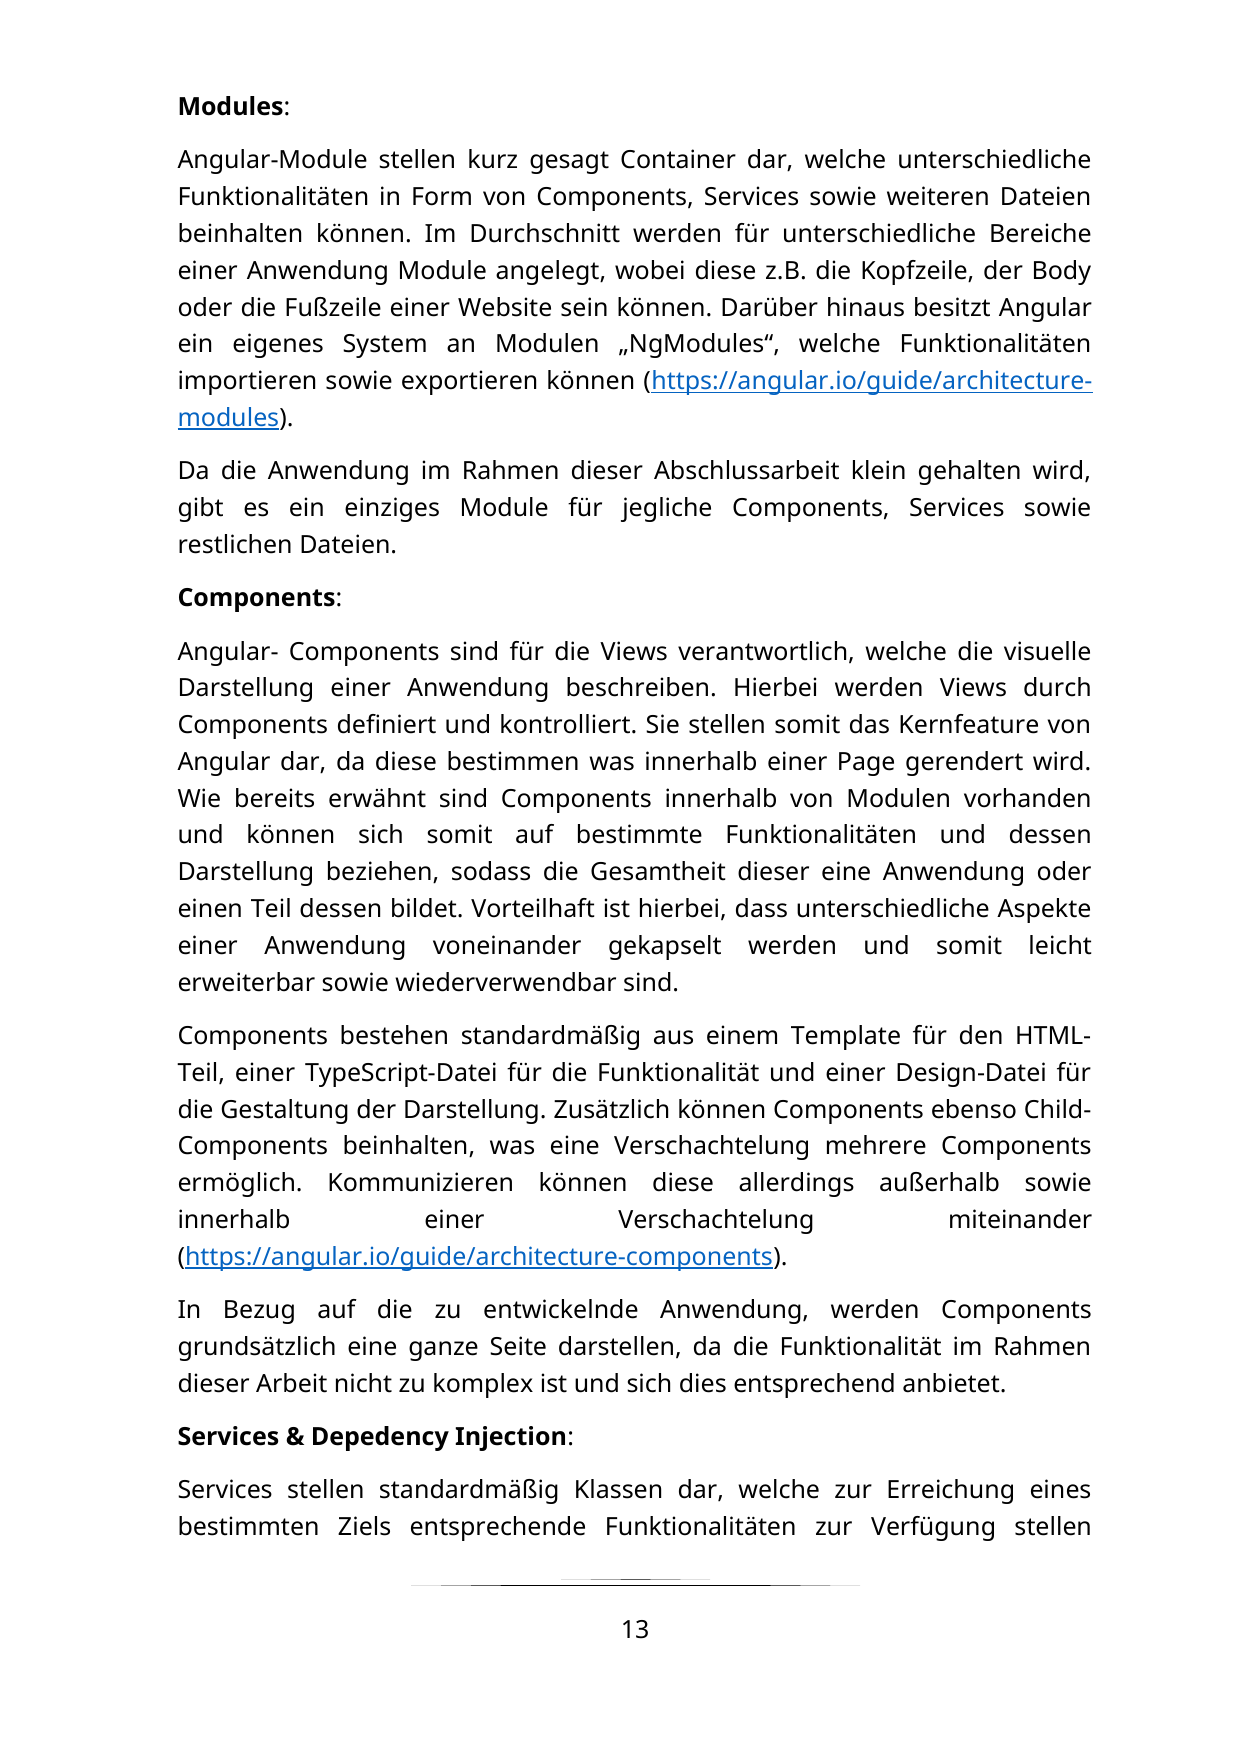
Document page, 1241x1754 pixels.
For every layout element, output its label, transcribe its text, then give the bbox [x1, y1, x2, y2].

text Services & Depedency Injection: [177, 1419, 1092, 1453]
text Modules: [177, 89, 1092, 123]
text Da die Anwendung im Rahmen dieser Abschlussarbeit klein gehalten wird, gibt es ein einziges Module für jegliche Components, Services sowie restlichen Dateien. [177, 453, 1092, 561]
text Components: [177, 580, 1092, 614]
text Angular-Module stellen kurz gesagt Container dar, welche unterschiedliche Funktionalitäten in Form von Components, Services sowie weiteren Dateien beinhalten können. Im Durchschnitt werden für unterschiedliche Bereiche einer Anwendung Module angelegt, wobei diese z.B. die Kopfzeile, der Body oder die Fußzeile einer Website sein können. Darüber hinaus besitzt Angular ein eigenes System an Modulen „NgModules“, welche Funktionalitäten importieren sowie exportieren können (https://angular.io/guide/architecture-modules). [177, 142, 1092, 433]
text Angular- Components sind für die Views verantwortlich, welche die visuelle Darstellung einer Anwendung beschreiben. Hierbei werden Views durch Components definiert und kontrolliert. Sie stellen somit das Kernfeature von Angular dar, da diese bestimmen was innerhalb einer Page gerendert wird. Wie bereits erwähnt sind Components innerhalb von Modulen vorhanden und können sich somit auf bestimmte Funktionalitäten und dessen Darstellung beziehen, sodass die Gesamtheit dieser eine Anwendung oder einen Teil dessen bildet. Vorteilhaft ist hierbei, dass unterschiedliche Aspekte einer Anwendung voneinander gekapselt werden und somit leicht erweiterbar sowie wiederverwendbar sind. [177, 633, 1092, 998]
